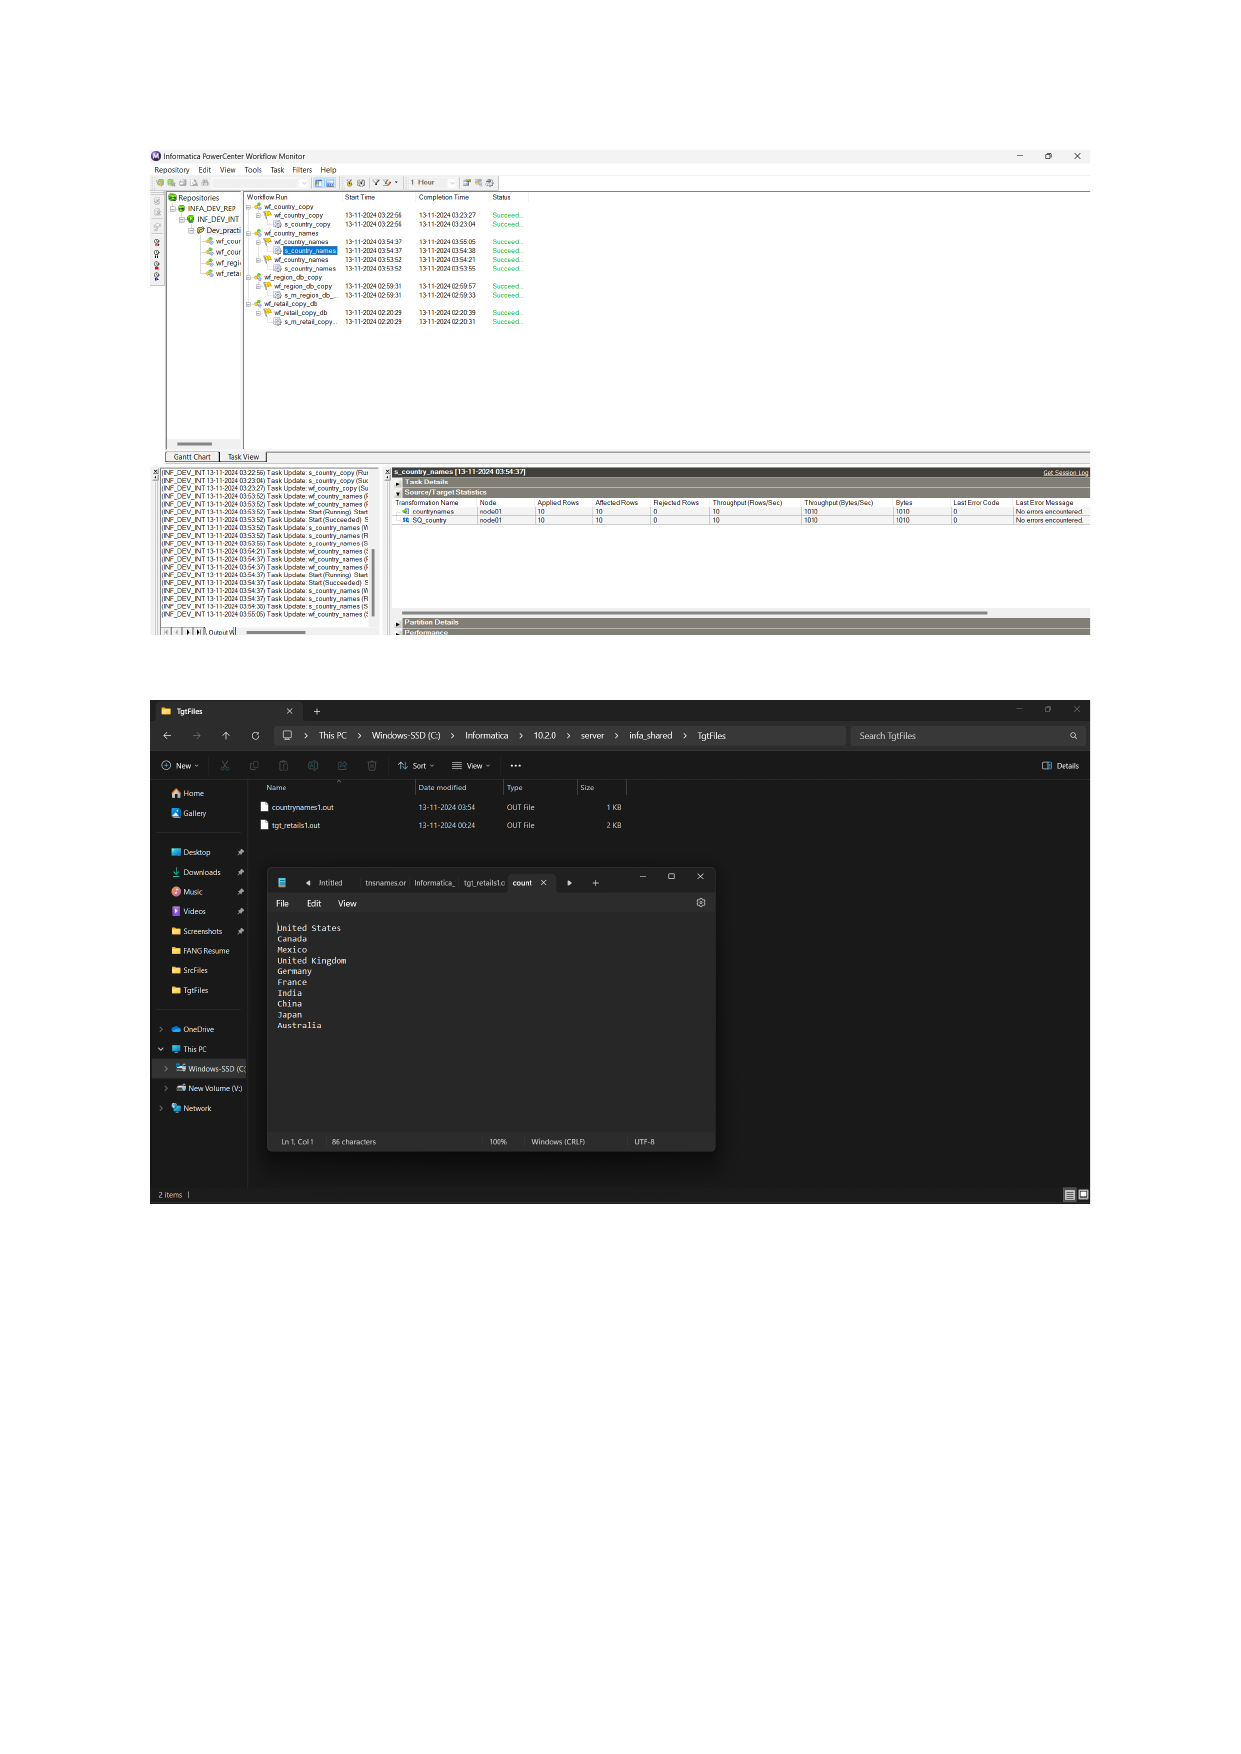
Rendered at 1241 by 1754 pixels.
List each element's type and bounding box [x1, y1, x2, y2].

picture [150, 150, 1091, 635]
picture [150, 700, 1091, 1204]
